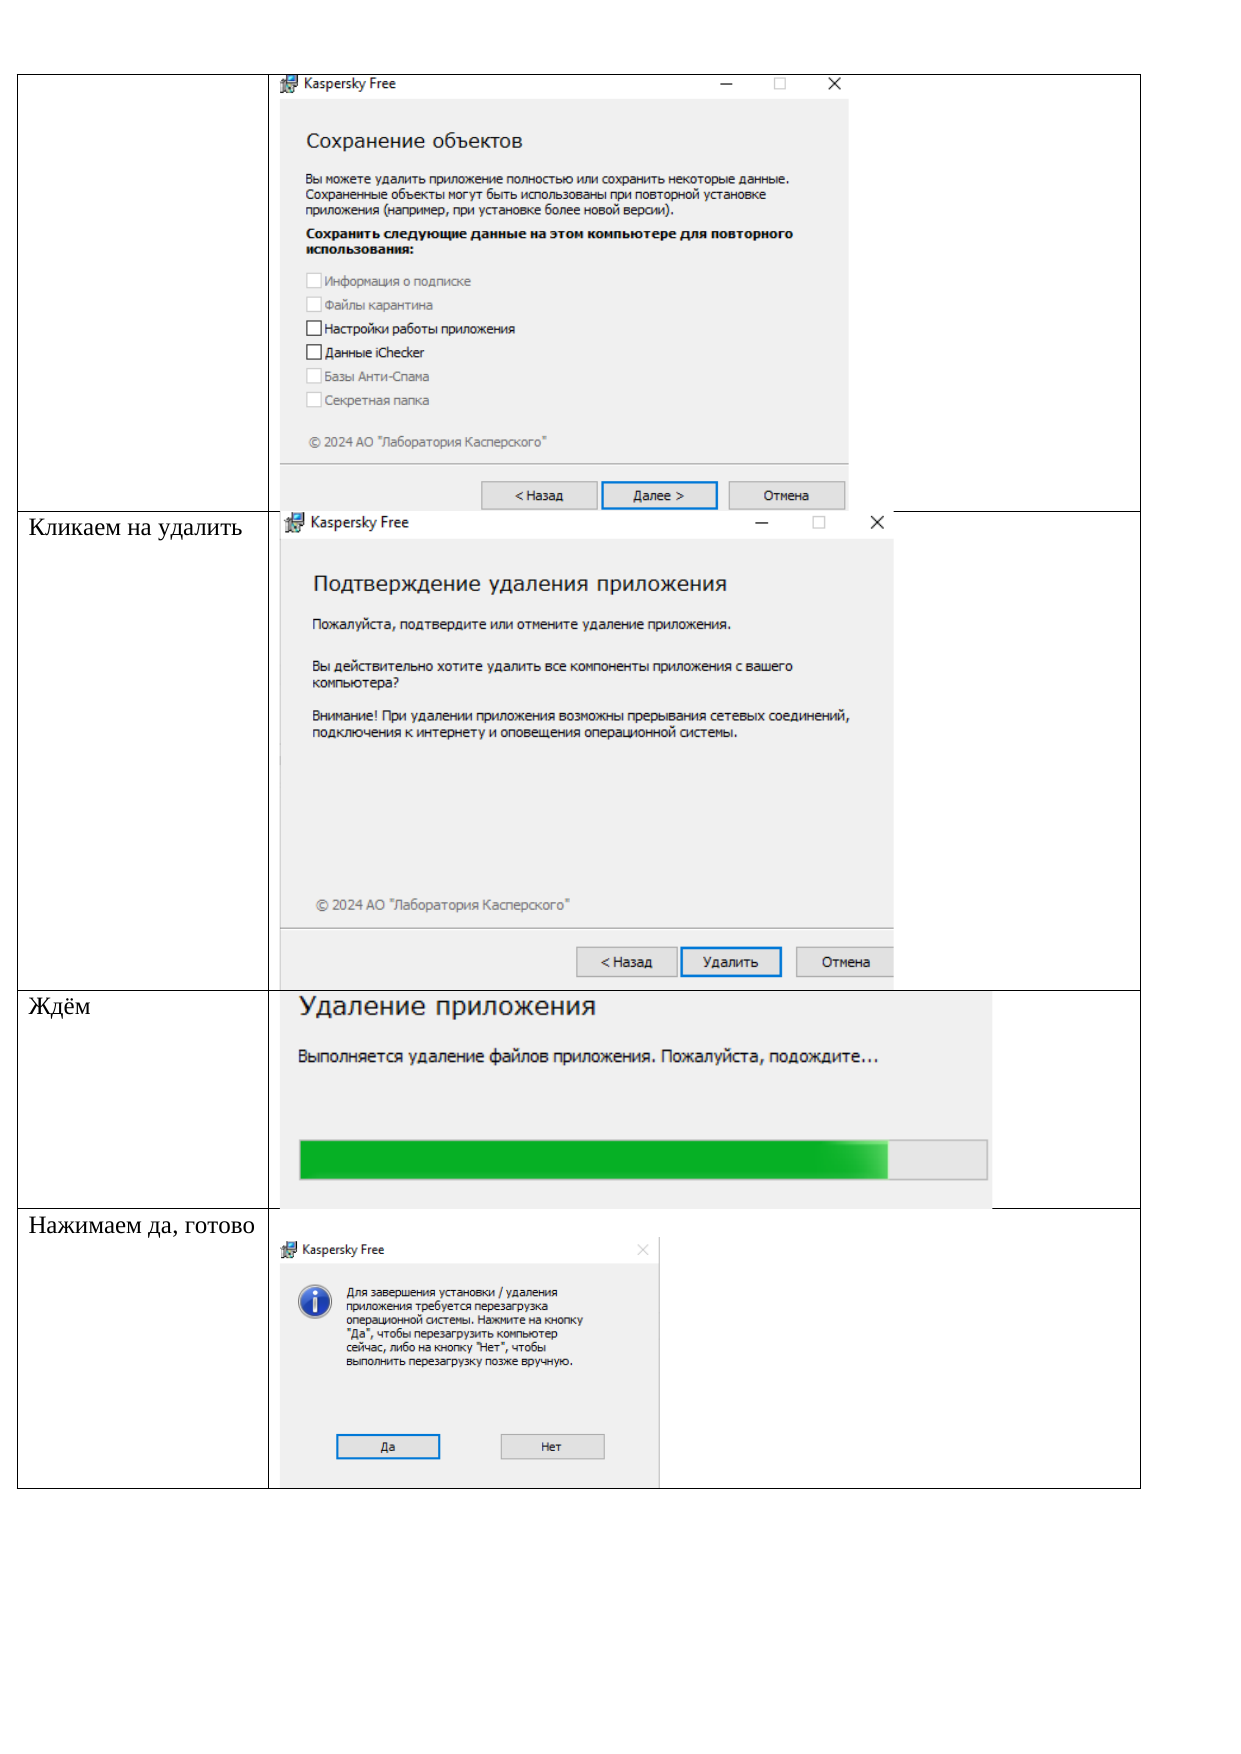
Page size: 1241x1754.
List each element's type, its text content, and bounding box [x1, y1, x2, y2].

table_cell [269, 512, 279, 990]
table_cell Нажимаем да, готово [18, 1209, 268, 1488]
table_cell [269, 75, 279, 511]
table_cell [18, 75, 268, 511]
table_cell [849, 75, 1140, 511]
table_cell Кликаем на удалить [18, 512, 268, 990]
picture [279, 75, 894, 990]
table_cell [269, 991, 279, 1208]
table_cell [269, 1209, 1140, 1488]
picture [279, 1237, 660, 1488]
picture [279, 991, 993, 1209]
table_cell Ждём [18, 991, 268, 1208]
table_cell [993, 991, 1140, 1208]
table_cell [894, 512, 1140, 990]
